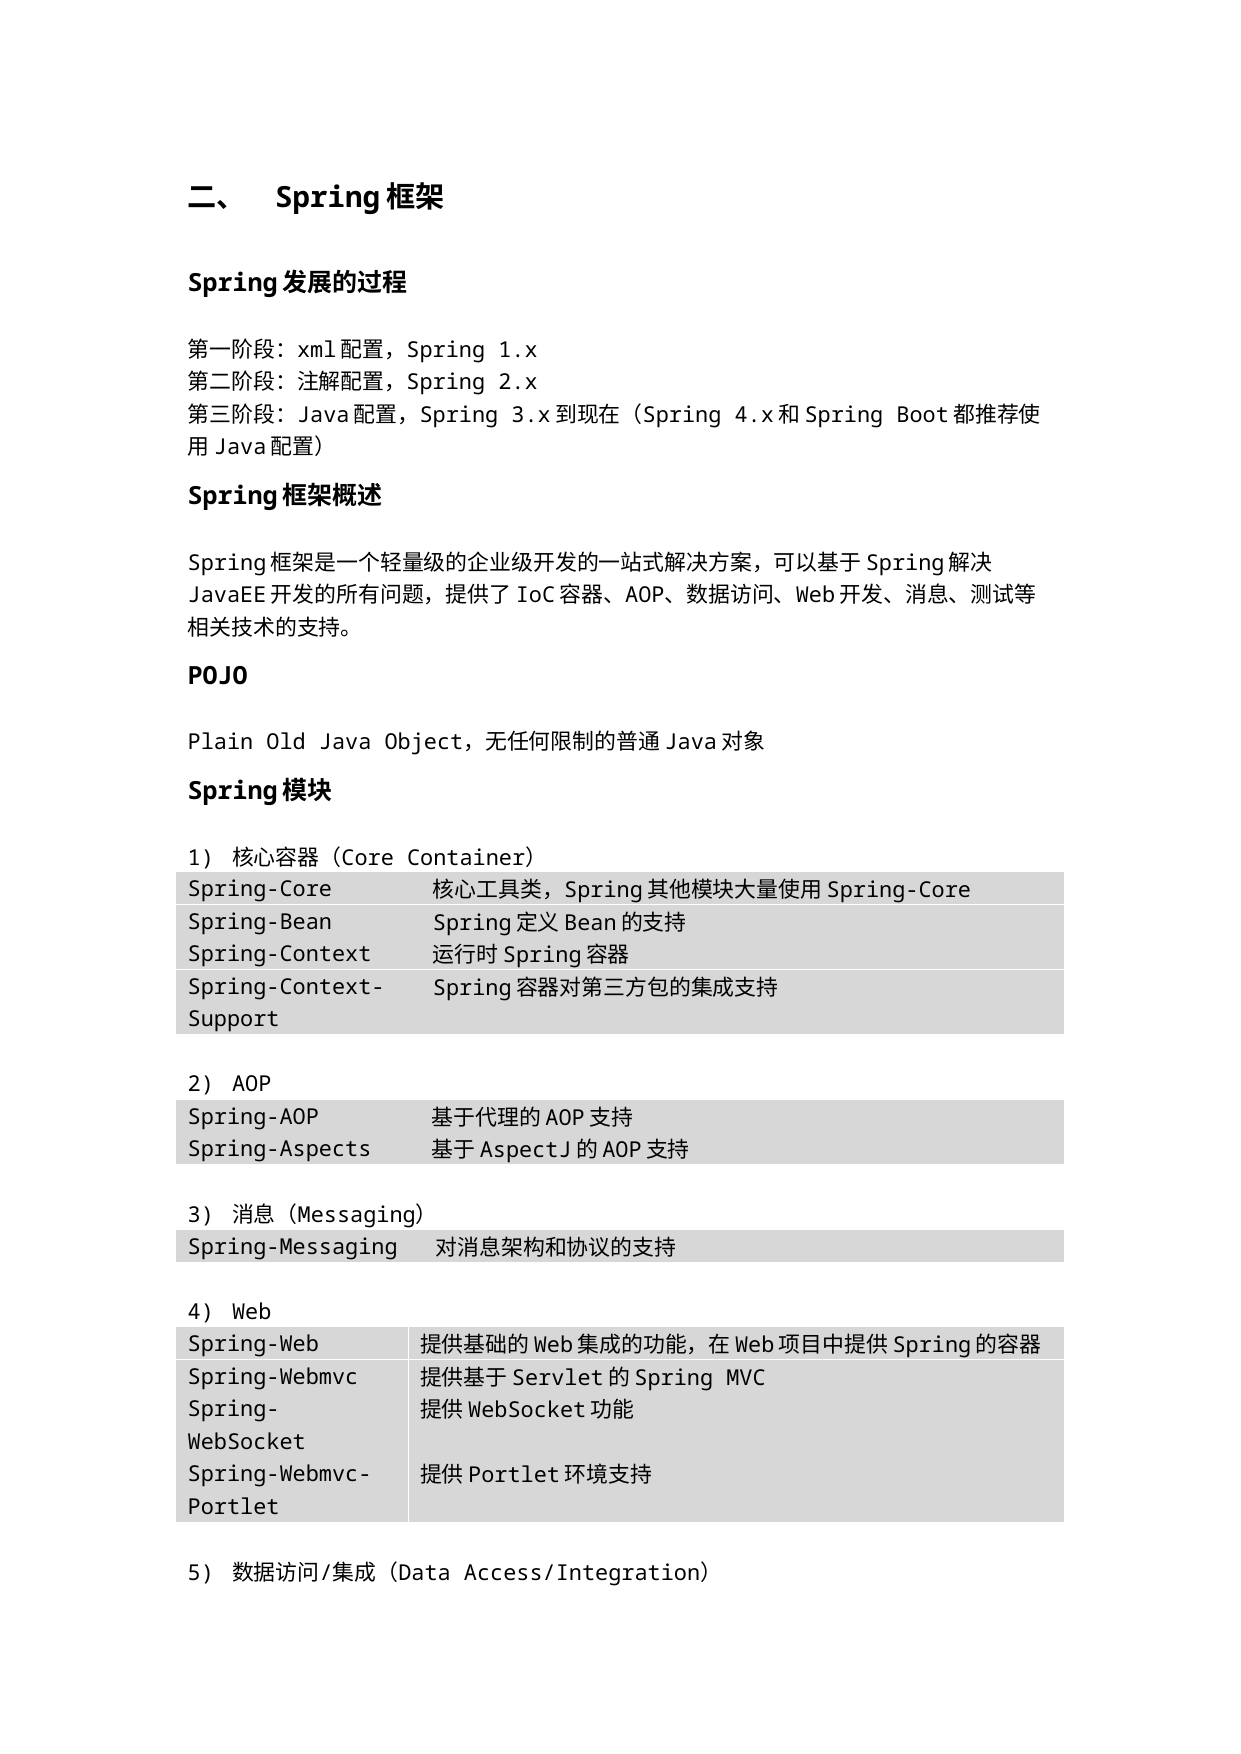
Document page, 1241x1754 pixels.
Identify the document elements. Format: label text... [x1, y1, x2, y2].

table_header Spring-AOP [176, 1100, 420, 1132]
table_cell Spring-Bean [176, 905, 421, 937]
list 数据访问/集成（Data Access/Integration） [187, 1554, 1053, 1587]
text 第二阶段：注解配置，Spring 2.x [187, 364, 1053, 396]
text Spring框架是一个轻量级的企业级开发的一站式解决方案，可以基于Spring解决JavaEE开发的所有问题，提供了IoC容器、AOP、数据访问、Web开发、消息、测试等相关技术的支持。 [187, 544, 1053, 642]
list AOP [187, 1067, 1053, 1099]
subtitle Spring框架概述 [187, 461, 1053, 526]
table_cell Spring-Webmvc [176, 1360, 408, 1392]
table_header 核心工具类，Spring其他模块大量使用Spring-Core [421, 872, 1064, 904]
table_header 提供基础的Web集成的功能，在Web项目中提供Spring的容器 [409, 1327, 1064, 1359]
table_cell Spring-Aspects [176, 1132, 420, 1164]
table_cell Spring定义Bean的支持 [421, 905, 1064, 937]
table_header Spring-Web [176, 1327, 408, 1359]
table_cell 提供WebSocket功能 [409, 1392, 1064, 1457]
list 核心容器（Core Container） [187, 839, 1053, 872]
text 第三阶段：Java配置，Spring 3.x到现在（Spring 4.x和Spring Boot都推荐使用Java配置） [187, 396, 1053, 461]
table_header 对消息架构和协议的支持 [424, 1230, 1064, 1262]
subtitle Spring发展的过程 [187, 248, 1053, 313]
text Plain Old Java Object，无任何限制的普通Java对象 [187, 724, 1053, 756]
list 消息（Messaging） [187, 1197, 1053, 1229]
table_cell 提供基于Servlet的Spring MVC [409, 1360, 1064, 1392]
table_cell Spring-Webmvc-Portlet [176, 1457, 408, 1522]
subtitle Spring模块 [187, 756, 1053, 821]
subtitle Spring框架 [187, 162, 1053, 227]
list Web [187, 1294, 1053, 1327]
table_cell 基于AspectJ的AOP支持 [420, 1132, 1064, 1164]
table_cell 运行时Spring容器 [421, 937, 1064, 969]
table_cell Spring-Context-Support [176, 970, 421, 1034]
table_cell 提供Portlet环境支持 [409, 1457, 1064, 1522]
table_cell Spring-WebSocket [176, 1392, 408, 1457]
table_cell Spring-Context [176, 937, 421, 969]
subtitle POJO [187, 642, 1053, 707]
table_header 基于代理的AOP支持 [420, 1100, 1064, 1132]
table_header Spring-Messaging [176, 1230, 424, 1262]
table_cell Spring容器对第三方包的集成支持 [421, 970, 1064, 1034]
text 第一阶段：xml配置，Spring 1.x [187, 331, 1053, 364]
table_header Spring-Core [176, 872, 421, 904]
